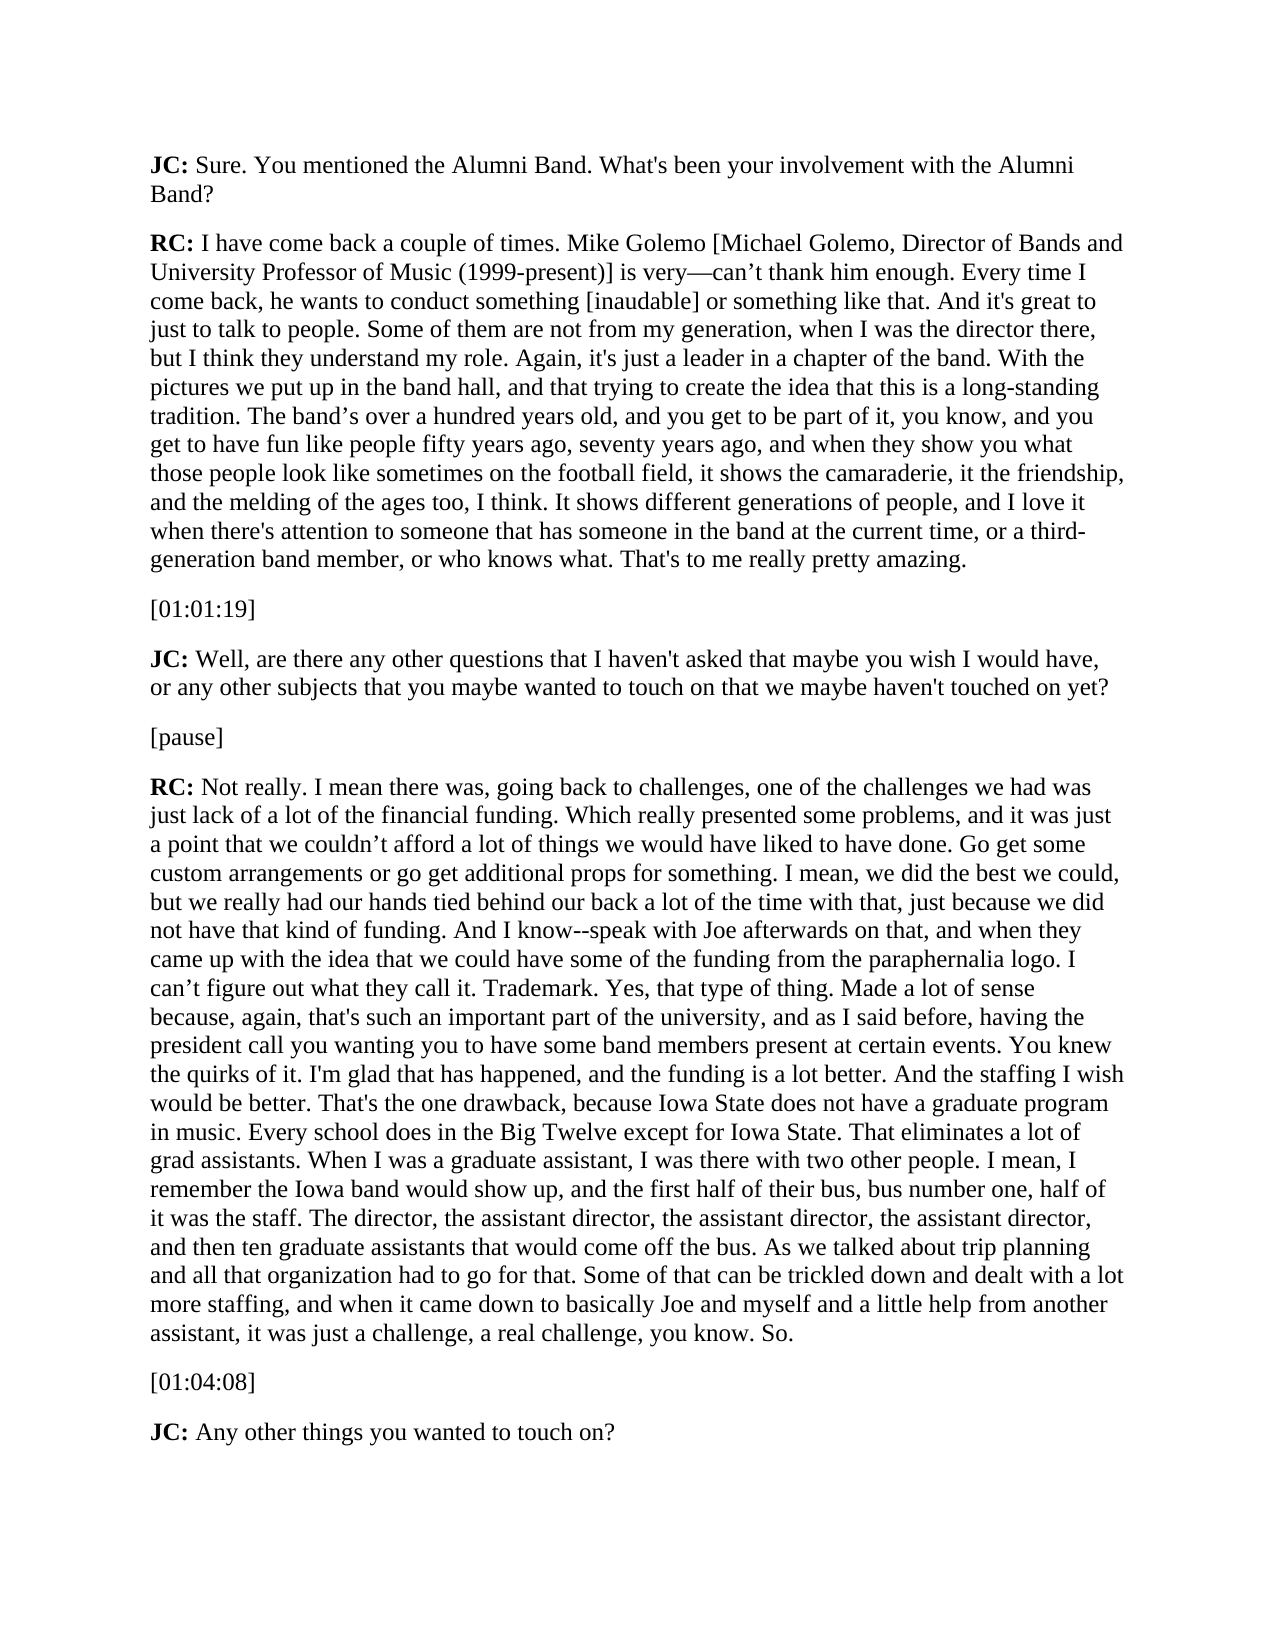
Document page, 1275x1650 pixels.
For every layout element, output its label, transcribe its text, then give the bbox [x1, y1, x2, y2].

text JC: Any other things you wanted to touch on? [150, 1417, 1125, 1446]
text [01:01:19] [150, 594, 1125, 623]
text RC: I have come back a couple of times. Mike Golemo [Michael Golemo, Director of Bands and University Professor of Music (1999-present)] is very—can’t thank him enough. Every time I come back, he wants to conduct something [inaudable] or something like that. And it's great to just to talk to people. Some of them are not from my generation, when I was the director there, but I think they understand my role. Again, it's just a leader in a chapter of the band. With the pictures we put up in the band hall, and that trying to create the idea that this is a long-standing tradition. The band’s over a hundred years old, and you get to be part of it, you know, and you get to have fun like people fifty years ago, seventy years ago, and when they show you what those people look like sometimes on the football field, it shows the camaraderie, it the friendship, and the melding of the ages too, I think. It shows different generations of people, and I love it when there's attention to someone that has someone in the band at the current time, or a third-generation band member, or who knows what. That's to me really pretty amazing. [150, 228, 1125, 573]
text [pause] [150, 722, 1125, 751]
text [01:04:08] [150, 1367, 1125, 1396]
text JC: Sure. You mentioned the Alumni Band. What's been your involvement with the Alumni Band? [150, 150, 1125, 207]
text JC: Well, are there any other questions that I haven't asked that maybe you wish I would have, or any other subjects that you maybe wanted to touch on that we maybe haven't touched on yet? [150, 644, 1125, 701]
text RC: Not really. I mean there was, going back to challenges, one of the challenges we had was just lack of a lot of the financial funding. Which really presented some problems, and it was just a point that we couldn’t afford a lot of things we would have liked to have done. Go get some custom arrangements or go get additional props for something. I mean, we did the best we could, but we really had our hands tied behind our back a lot of the time with that, just because we did not have that kind of funding. And I know--speak with Joe afterwards on that, and when they came up with the idea that we could have some of the funding from the paraphernalia logo. I can’t figure out what they call it. Trademark. Yes, that type of thing. Made a lot of sense because, again, that's such an important part of the university, and as I said before, having the president call you wanting you to have some band members present at certain events. You knew the quirks of it. I'm glad that has happened, and the funding is a lot better. And the staffing I wish would be better. That's the one drawback, because Iowa State does not have a graduate program in music. Every school does in the Big Twelve except for Iowa State. That eliminates a lot of grad assistants. When I was a graduate assistant, I was there with two other people. I mean, I remember the Iowa band would show up, and the first half of their bus, bus number one, half of it was the staff. The director, the assistant director, the assistant director, the assistant director, and then ten graduate assistants that would come off the bus. As we talked about trip planning and all that organization had to go for that. Some of that can be trickled down and dealt with a lot more staffing, and when it came down to basically Joe and myself and a little help from another assistant, it was just a challenge, a real challenge, you know. So. [150, 772, 1125, 1347]
